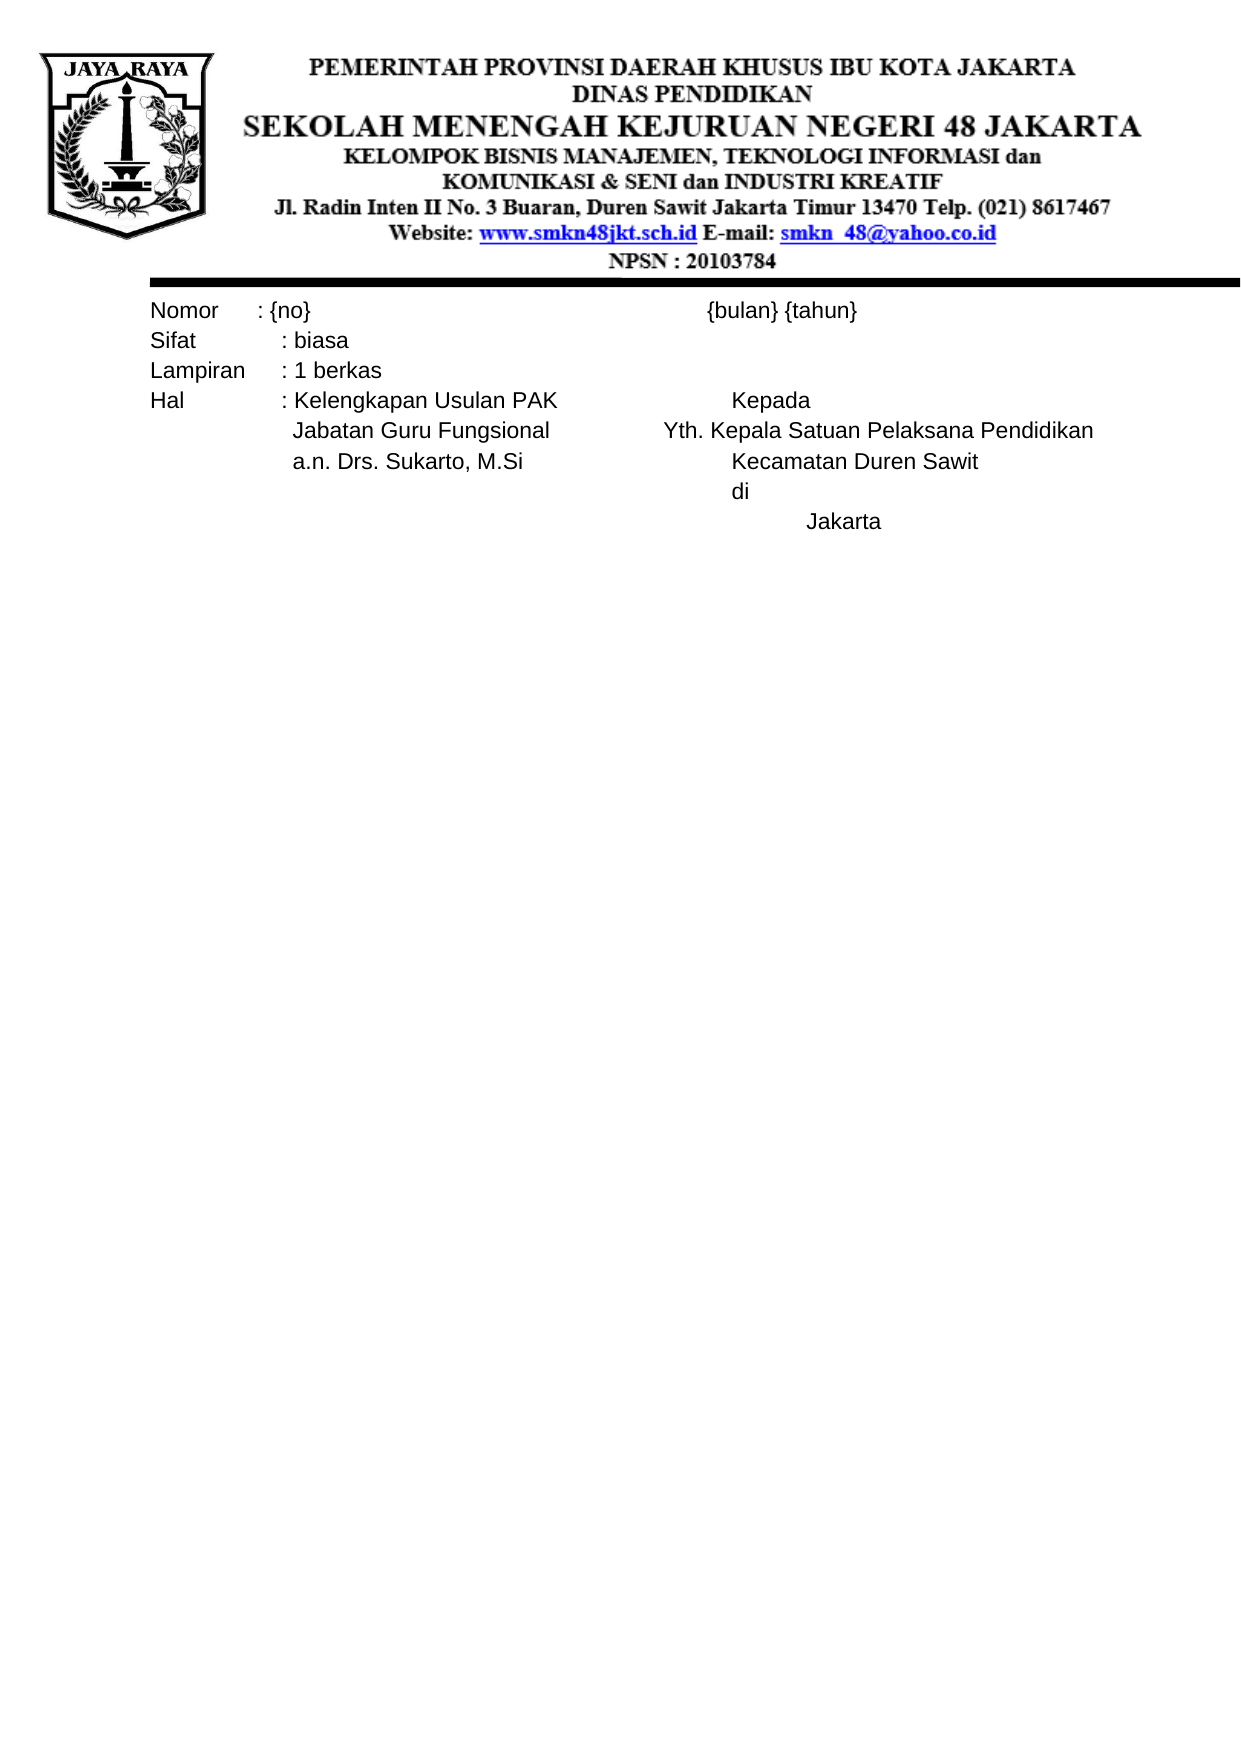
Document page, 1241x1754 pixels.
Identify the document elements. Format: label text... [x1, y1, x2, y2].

text Nomor : {no} {bulan} {tahun} [150, 297, 1123, 323]
text di [300, 478, 1123, 504]
text Jabatan Guru Fungsional Yth. Kepala Satuan Pelaksana Pendidikan [237, 417, 1123, 444]
text Hal : Kelengkapan Usulan PAK Kepada [150, 387, 1123, 414]
text a.n. Drs. Sukarto, M.Si Kecamatan Duren Sawit [237, 448, 1123, 474]
picture [24, 44, 229, 248]
text Lampiran : 1 berkas [150, 357, 1123, 383]
text Jakarta [300, 508, 1123, 534]
picture [239, 14, 1177, 277]
text Sifat : biasa [150, 327, 1123, 353]
